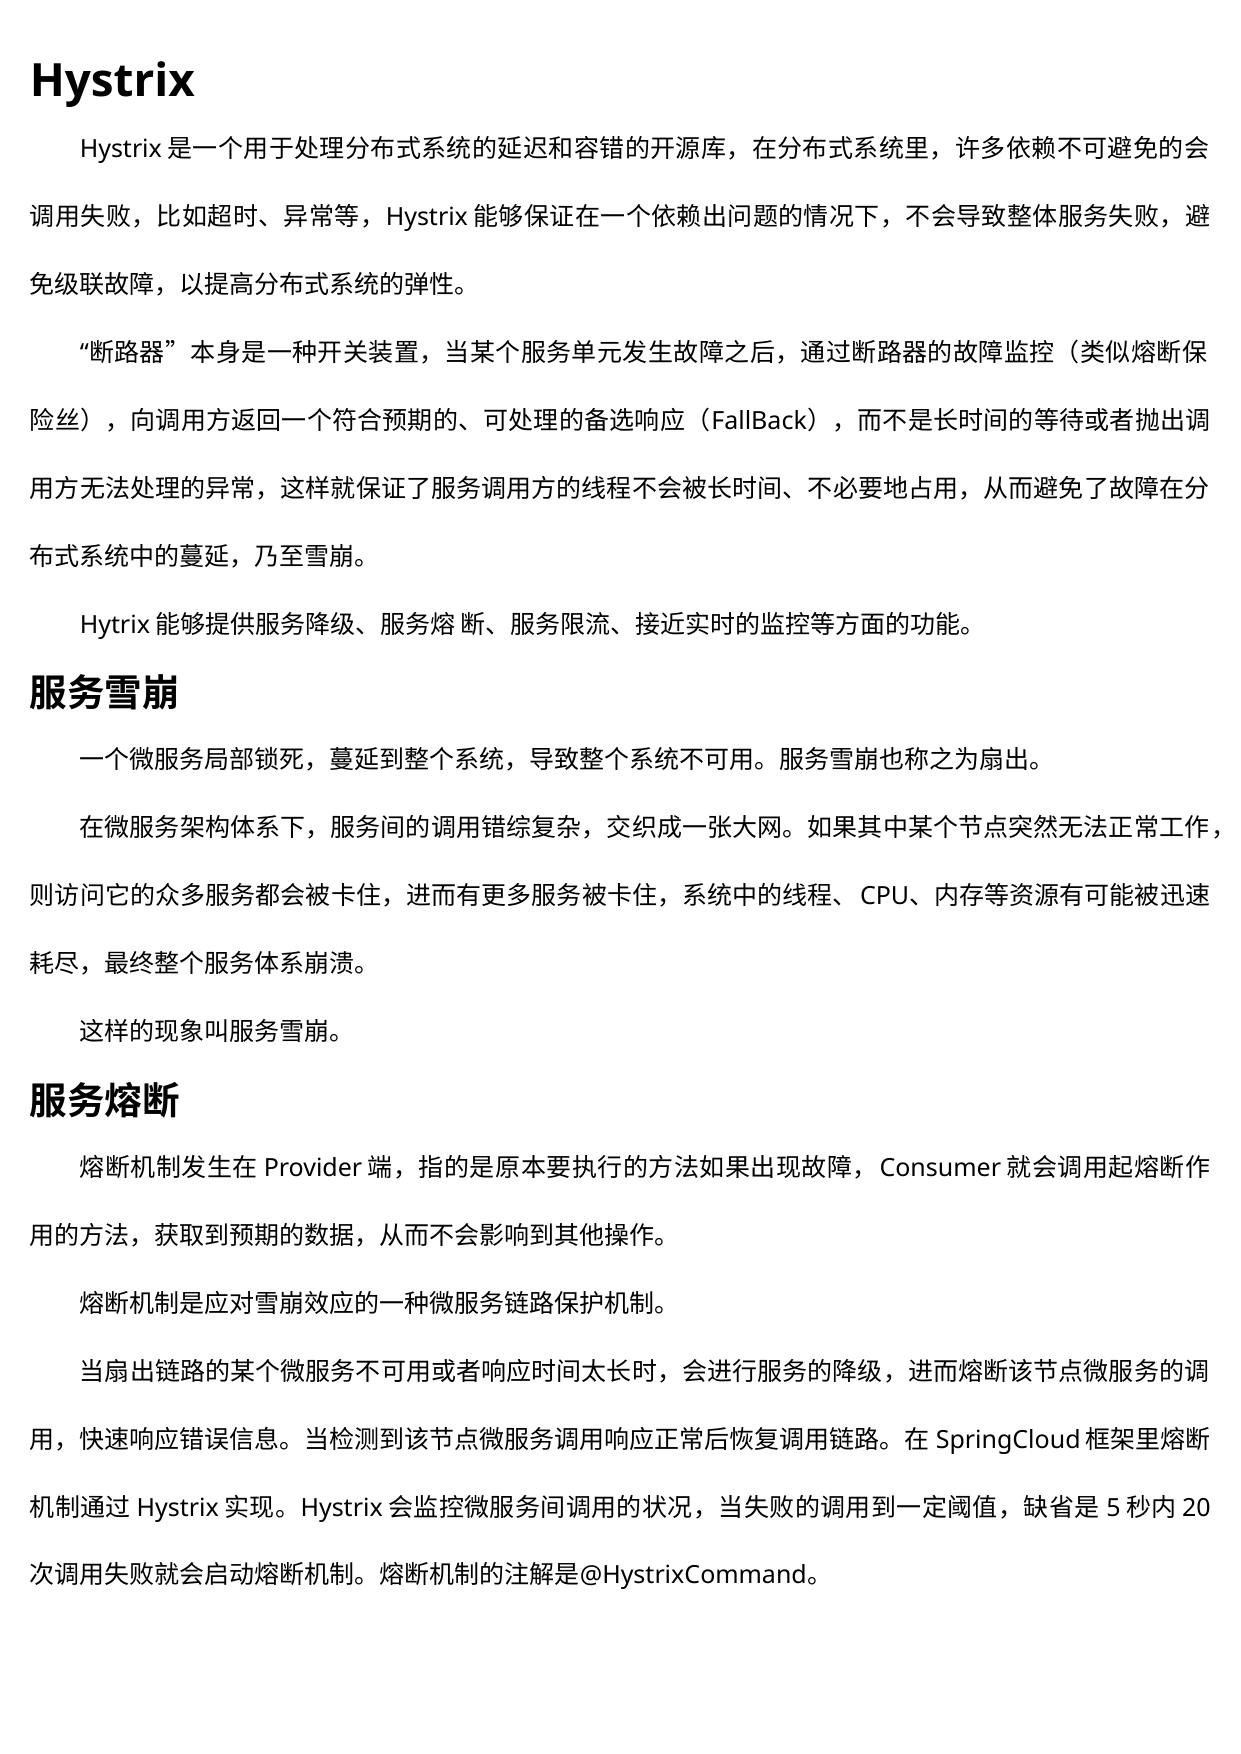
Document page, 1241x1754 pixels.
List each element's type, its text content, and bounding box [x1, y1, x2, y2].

text 当扇出链路的某个微服务不可用或者响应时间太长时，会进行服务的降级，进而熔断该节点微服务的调用，快速响应错误信息。当检测到该节点微服务调用响应正常后恢复调用链路。在SpringCloud框架里熔断机制通过Hystrix实现。Hystrix会监控微服务间调用的状况，当失败的调用到一定阈值，缺省是5秒内20次调用失败就会启动熔断机制。熔断机制的注解是@HystrixCommand。 [29, 1335, 1211, 1607]
text 一个微服务局部锁死，蔓延到整个系统，导致整个系统不可用。服务雪崩也称之为扇出。 [29, 724, 1211, 792]
text Hytrix能够提供服务降级、服务熔 断、服务限流、接近实时的监控等方面的功能。 [29, 588, 1211, 656]
text 这样的现象叫服务雪崩。 [29, 996, 1211, 1064]
text 熔断机制是应对雪崩效应的一种微服务链路保护机制。 [29, 1267, 1211, 1335]
text “断路器”本身是一种开关装置，当某个服务单元发生故障之后，通过断路器的故障监控（类似熔断保险丝），向调用方返回一个符合预期的、可处理的备选响应（FallBack），而不是长时间的等待或者抛出调用方无法处理的异常，这样就保证了服务调用方的线程不会被长时间、不必要地占用，从而避免了故障在分布式系统中的蔓延，乃至雪崩。 [29, 317, 1211, 588]
subtitle 服务雪崩 [29, 656, 1211, 724]
subtitle Hystrix [29, 45, 1211, 113]
text 熔断机制发生在Provider端，指的是原本要执行的方法如果出现故障，Consumer就会调用起熔断作用的方法，获取到预期的数据，从而不会影响到其他操作。 [29, 1132, 1211, 1267]
text 在微服务架构体系下，服务间的调用错综复杂，交织成一张大网。如果其中某个节点突然无法正常工作，则访问它的众多服务都会被卡住，进而有更多服务被卡住，系统中的线程、CPU、内存等资源有可能被迅速耗尽，最终整个服务体系崩溃。 [29, 792, 1211, 996]
text Hystrix是一个用于处理分布式系统的延迟和容错的开源库，在分布式系统里，许多依赖不可避免的会调用失败，比如超时、异常等，Hystrix能够保证在一个依赖出问题的情况下，不会导致整体服务失败，避免级联故障，以提高分布式系统的弹性。 [29, 113, 1211, 317]
subtitle 服务熔断 [29, 1064, 1211, 1132]
